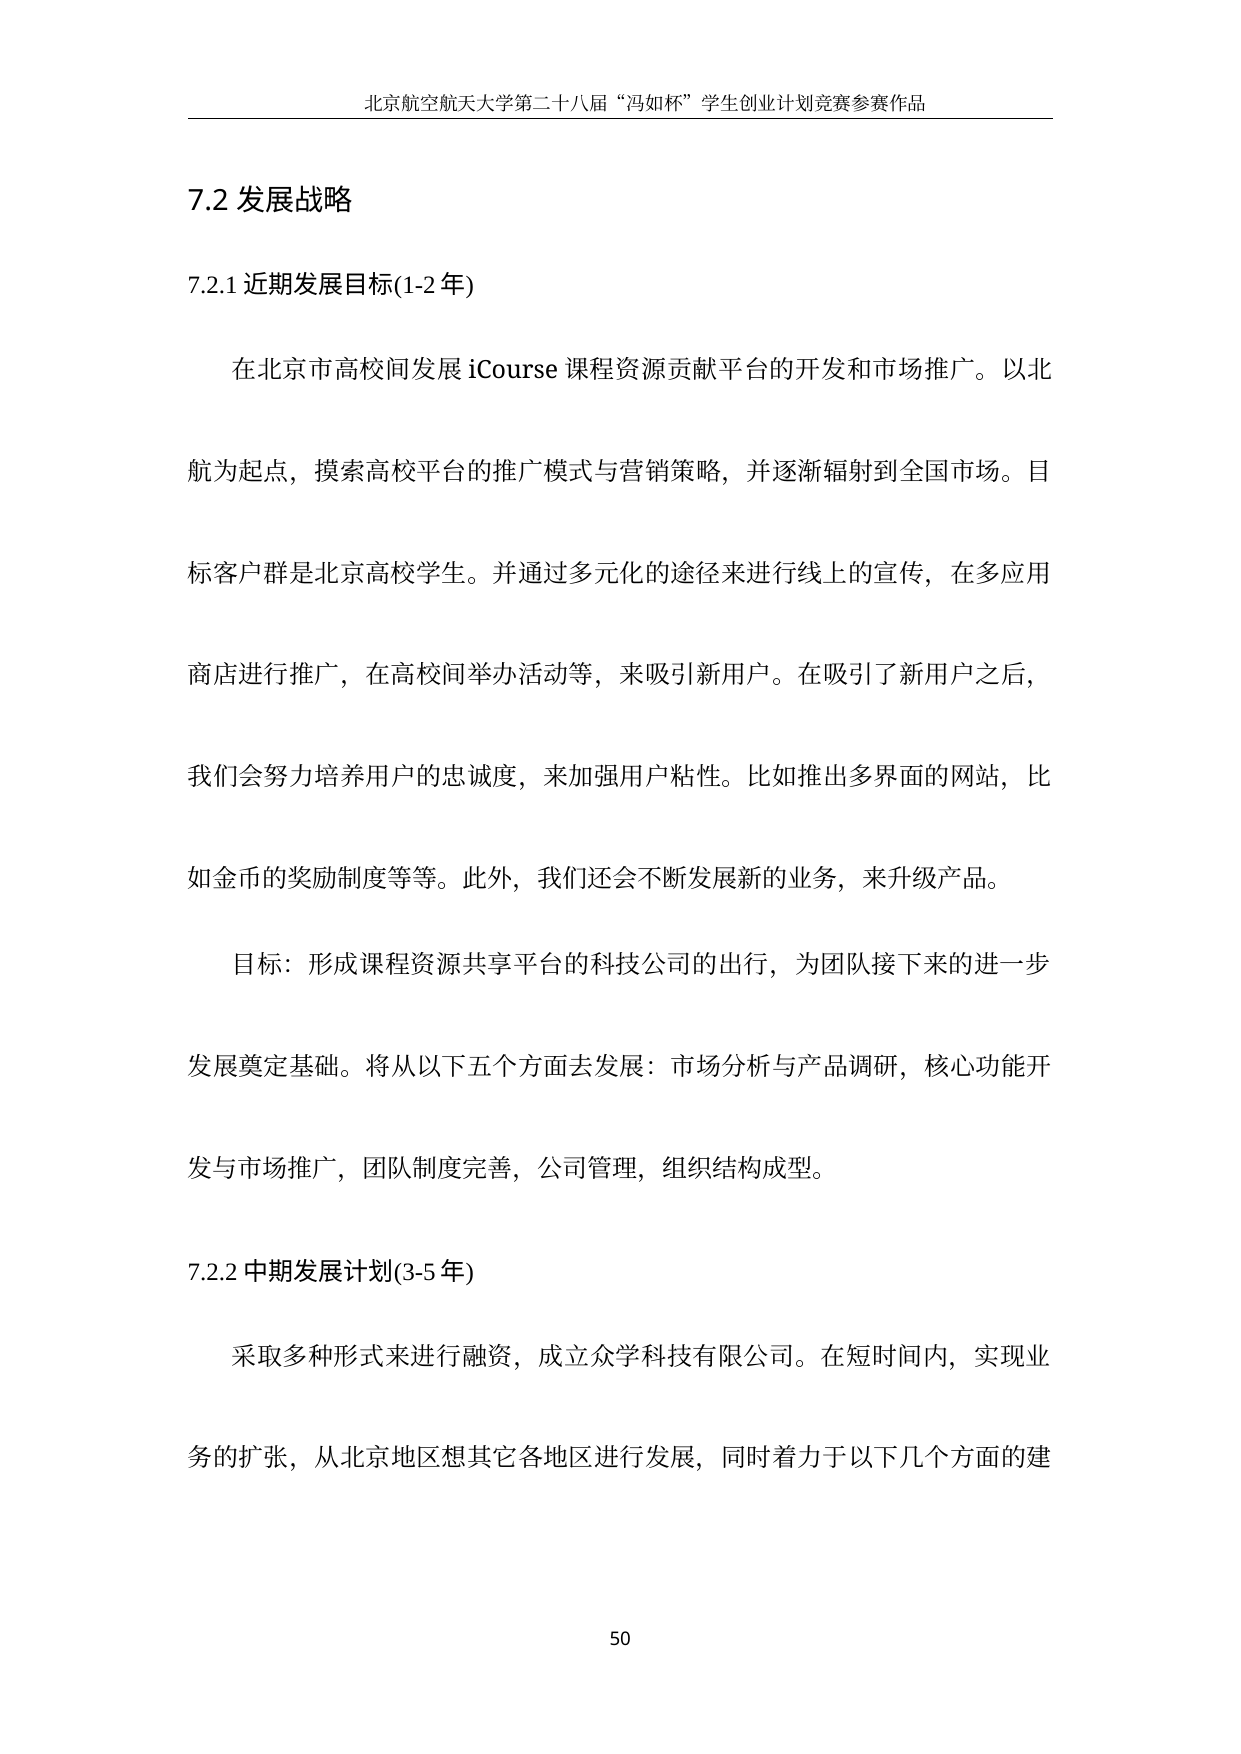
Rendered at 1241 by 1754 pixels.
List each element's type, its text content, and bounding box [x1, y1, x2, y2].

subtitle 7.2 发展战略 [187, 164, 1053, 232]
text 7.2.1 近期发展目标(1-2年) [187, 249, 1053, 317]
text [187, 1320, 1053, 1490]
text 在北京市高校间发展iCourse课程资源贡献平台的开发和市场推广。以北航为起点，摸索高校平台的推广模式与营销策略，并逐渐辐射到全国市场。目标客户群是北京高校学生。并通过多元化的途径来进行线上的宣传，在多应用商店进行推广，在高校间举办活动等，来吸引新用户。在吸引了新用户之后，我们会努力培养用户的忠诚度，来加强用户粘性。比如推出多界面的网站，比如金币的奖励制度等等。此外，我们还会不断发展新的业务，来升级产品。 [187, 334, 1053, 911]
text 目标：形成课程资源共享平台的科技公司的出行，为团队接下来的进一步发展奠定基础。将从以下五个方面去发展：市场分析与产品调研，核心功能开发与市场推广，团队制度完善，公司管理，组织结构成型。 [187, 929, 1053, 1201]
text 7.2.2 中期发展计划(3-5年) [187, 1235, 1053, 1303]
